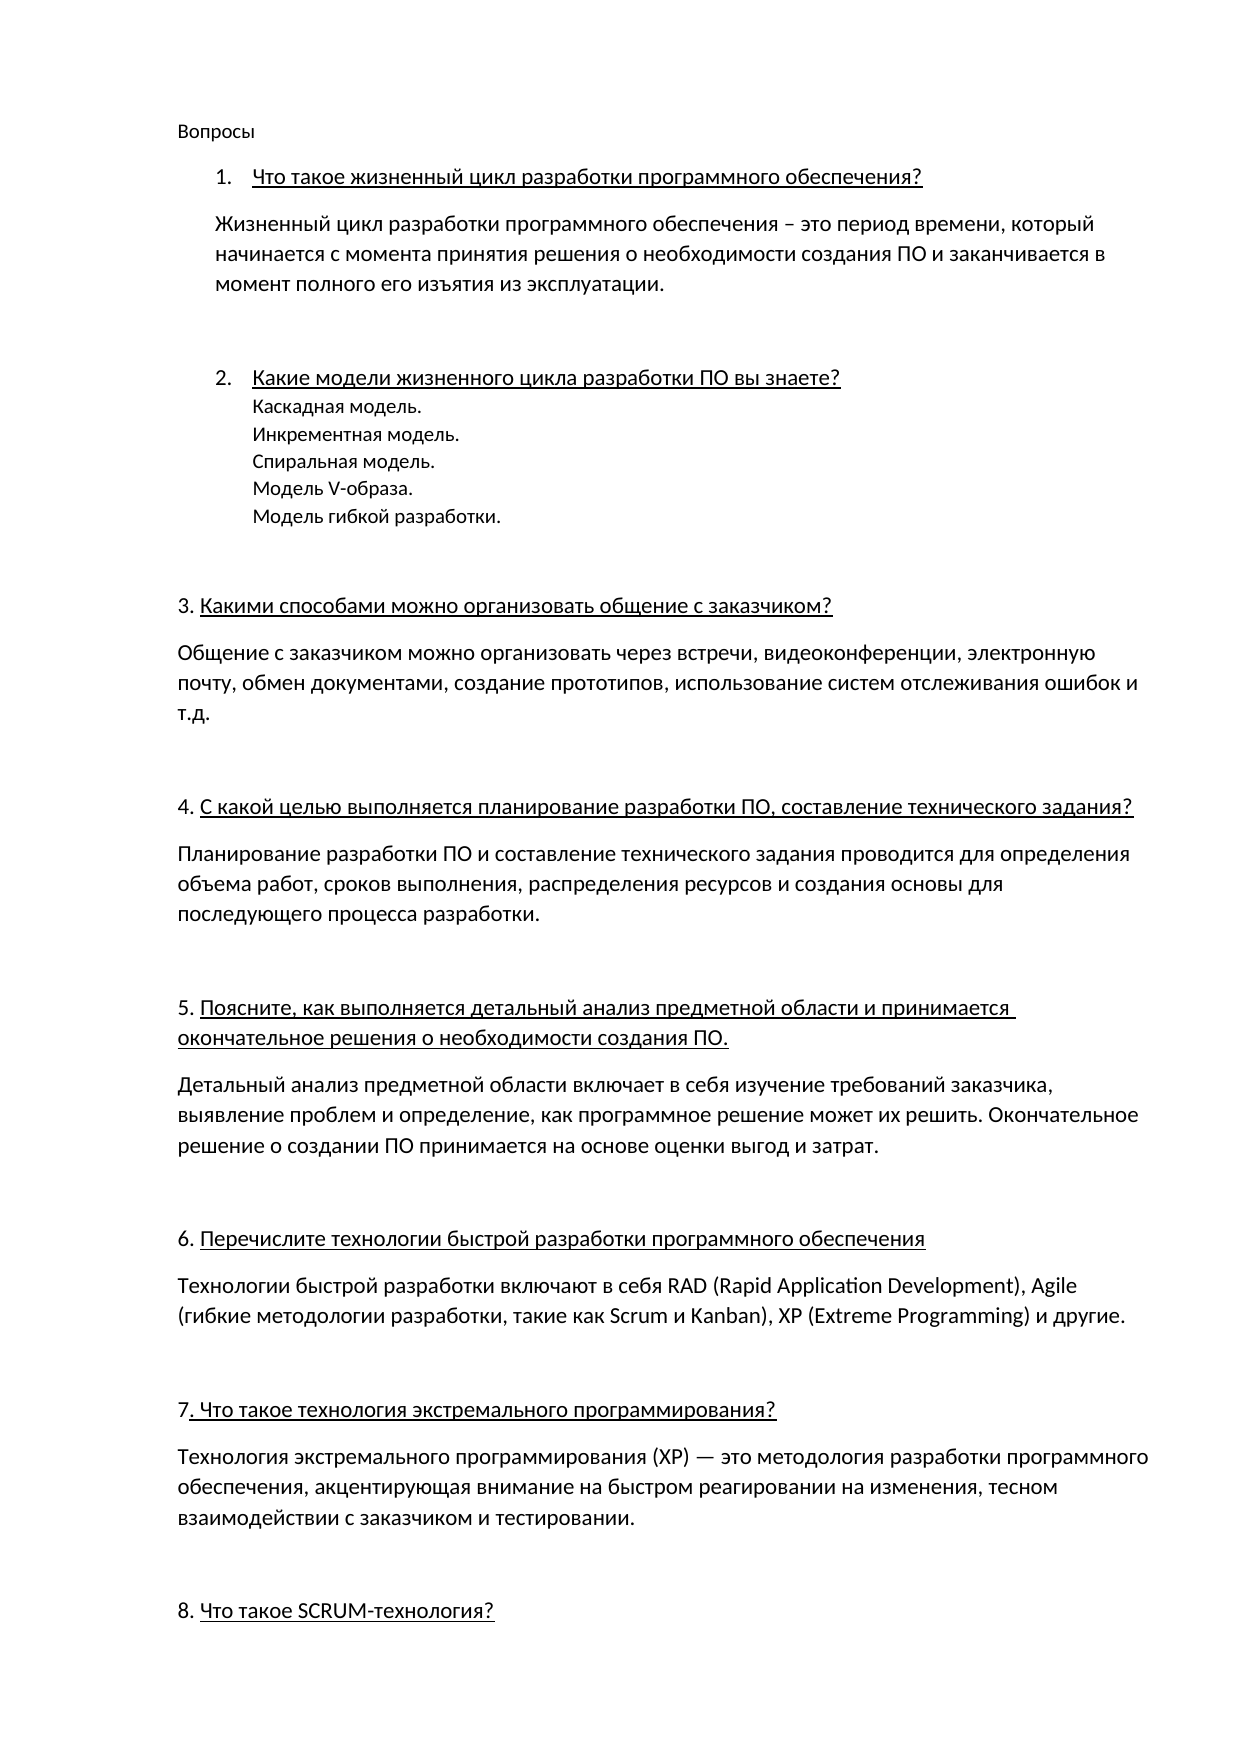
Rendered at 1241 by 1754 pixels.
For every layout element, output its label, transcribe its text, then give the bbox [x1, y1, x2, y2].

list Модель V-образа. [252, 476, 1152, 501]
list Инкрементная модель. [252, 421, 1152, 446]
list Что такое жизненный цикл разработки программного обеспечения? [215, 162, 1152, 190]
text 5. Поясните, как выполняется детальный анализ предметной области и принимается окончательное решения о необходимости создания ПО. [177, 993, 1152, 1051]
list Каскадная модель. [252, 393, 1152, 419]
list Спиральная модель. [252, 448, 1152, 474]
text 7. Что такое технология экстремального программирования? [177, 1395, 1152, 1423]
text Вопросы [177, 118, 1152, 143]
list Какие модели жизненного цикла разработки ПО вы знаете? [215, 363, 1152, 391]
text Планирование разработки ПО и составление технического задания проводится для определения объема работ, сроков выполнения, распределения ресурсов и создания основы для последующего процесса разработки. [177, 839, 1152, 927]
list Модель гибкой разработки. [252, 503, 1152, 528]
text Жизненный цикл разработки программного обеспечения – это период времени, который начинается с момента принятия решения о необходимости создания ПО и заканчивается в момент полного его изъятия из эксплуатации. [215, 209, 1152, 297]
text 8. Что такое SCRUM-технология? [177, 1596, 1152, 1624]
text 6. Перечислите технологии быстрой разработки программного обеспечения [177, 1224, 1152, 1252]
text Общение с заказчиком можно организовать через встречи, видеоконференции, электронную почту, обмен документами, создание прототипов, использование систем отслеживания ошибок и т.д. [177, 638, 1152, 726]
text Технологии быстрой разработки включают в себя RAD (Rapid Application Development), Agile (гибкие методологии разработки, такие как Scrum и Kanban), XP (Extreme Programming) и другие. [177, 1271, 1152, 1329]
text Детальный анализ предметной области включает в себя изучение требований заказчика, выявление проблем и определение, как программное решение может их решить. Окончательное решение о создании ПО принимается на основе оценки выгод и затрат. [177, 1070, 1152, 1159]
text 4. С какой целью выполняется планирование разработки ПО, составление технического задания? [177, 792, 1152, 820]
text Технология экстремального программирования (XP) — это методология разработки программного обеспечения, акцентирующая внимание на быстром реагировании на изменения, тесном взаимодействии с заказчиком и тестировании. [177, 1442, 1152, 1531]
text 3. Какими способами можно организовать общение с заказчиком? [177, 591, 1152, 619]
